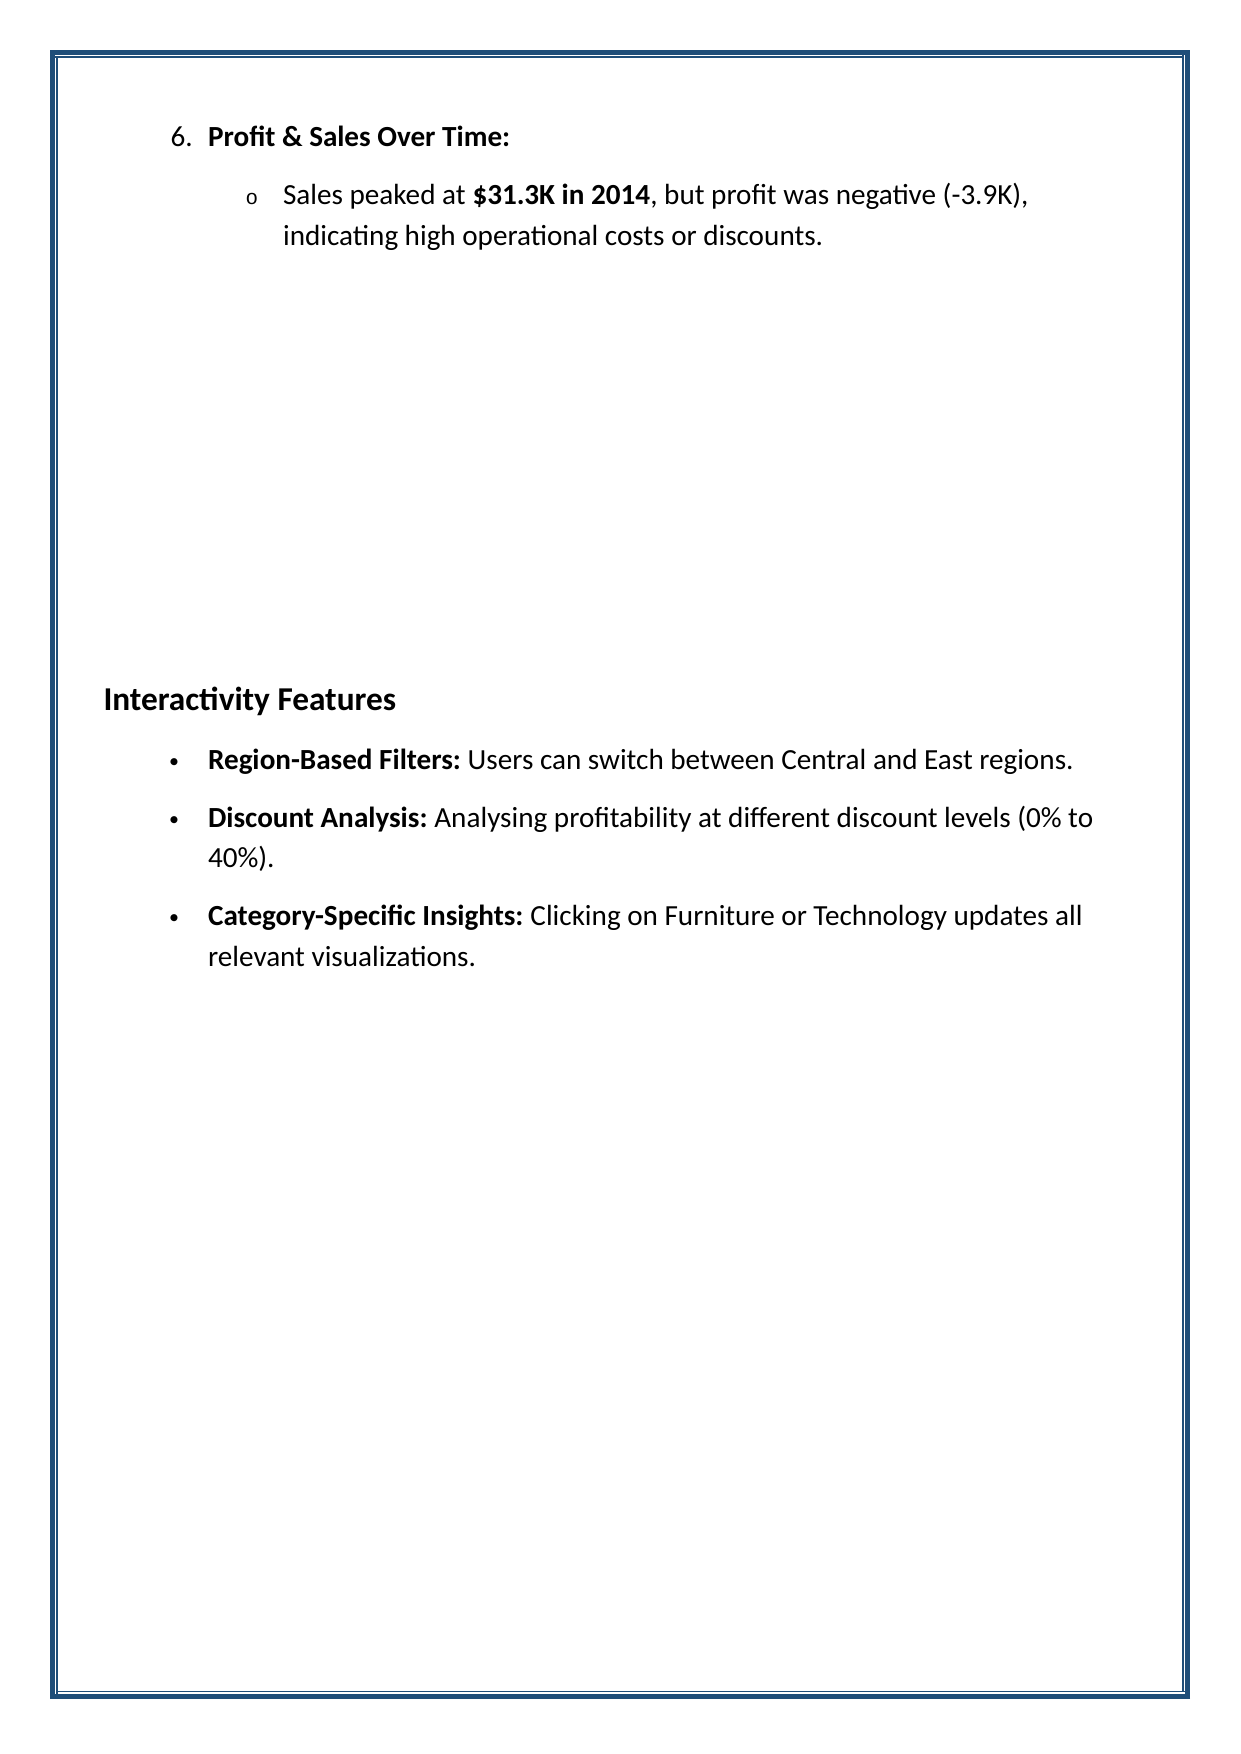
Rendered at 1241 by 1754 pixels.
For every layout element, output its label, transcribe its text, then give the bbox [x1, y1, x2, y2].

list Sales peaked at $31.3K in 2014, but profit was negative (-3.9K), indicating high operational costs or discounts. [245, 176, 1122, 252]
list Category-Specific Insights: Clicking on Furniture or Technology updates all relevant visualizations. [170, 897, 1122, 974]
list Region-Based Filters: Users can switch between Central and East regions. [170, 741, 1122, 777]
list Discount Analysis: Analysing profitability at different discount levels (0% to 40%). [170, 799, 1122, 875]
list Profit & Sales Over Time: [170, 118, 1122, 154]
text Interactivity Features [103, 678, 1122, 718]
